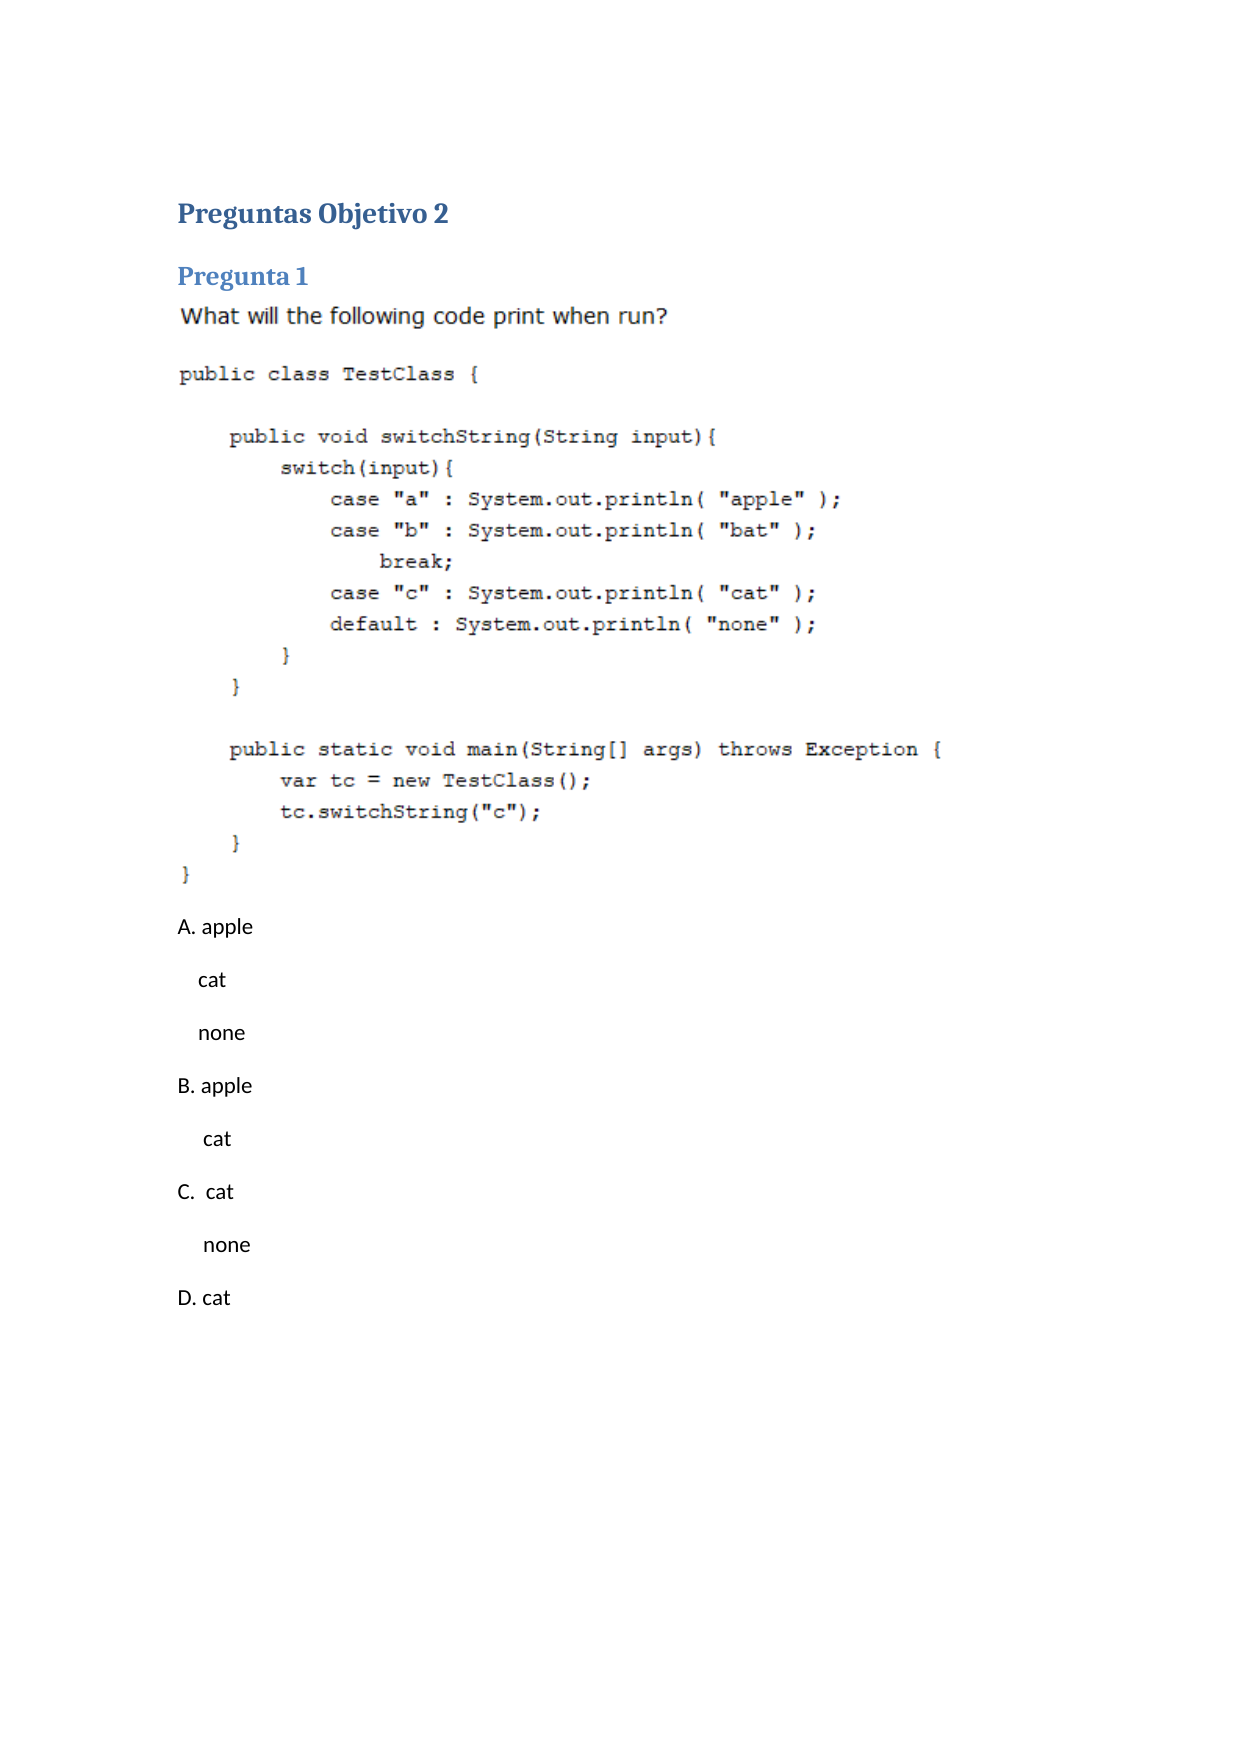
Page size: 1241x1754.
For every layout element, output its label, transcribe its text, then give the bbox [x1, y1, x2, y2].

text D. cat [177, 1283, 1063, 1311]
subtitle Pregunta 1 [177, 261, 1063, 292]
text cat [177, 1124, 1063, 1152]
text none [177, 1230, 1063, 1258]
text none [177, 1018, 1063, 1046]
text C. cat [177, 1177, 1063, 1205]
picture [177, 296, 1017, 887]
text cat [177, 965, 1063, 993]
text B. apple [177, 1071, 1063, 1099]
text A. apple [177, 912, 1063, 940]
subtitle Preguntas Objetivo 2 [177, 198, 1063, 231]
